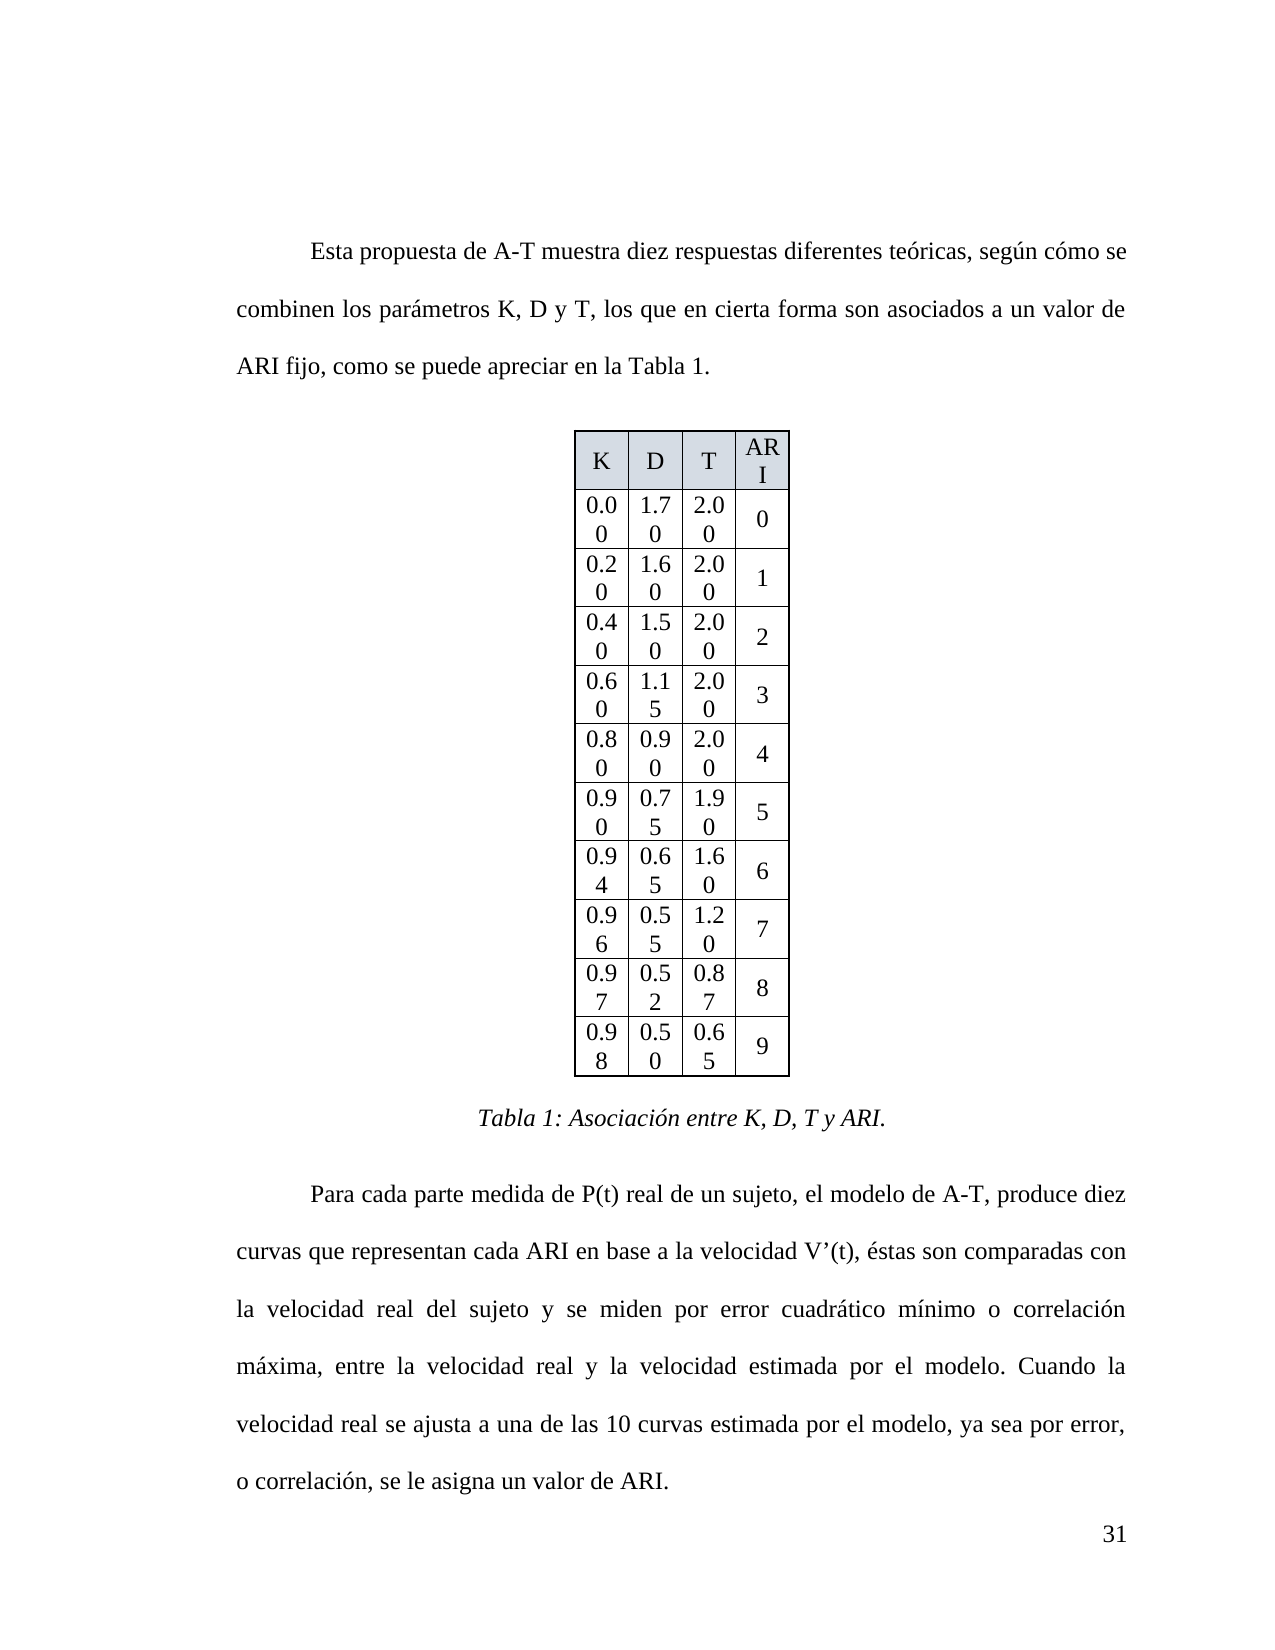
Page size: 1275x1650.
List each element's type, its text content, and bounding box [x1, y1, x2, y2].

table_cell 0.97 [576, 959, 628, 1016]
table_cell 0.96 [576, 900, 628, 957]
table_cell 2 [736, 607, 788, 665]
table_cell 0.98 [576, 1017, 628, 1074]
text Esta propuesta de A-T muestra diez respuestas diferentes teóricas, según cómo se combinen los parámetros K, D y T, los que en cierta forma son asociados a un valor de ARI fijo, como se puede apreciar en la Tabla 1. [236, 236, 1127, 380]
table_cell 7 [736, 900, 788, 957]
text Para cada parte medida de P(t) real de un sujeto, el modelo de A-T, produce diez curvas que representan cada ARI en base a la velocidad V’(t), éstas son comparadas con la velocidad real del sujeto y se miden por error cuadrático mínimo o correlación máxima, entre la velocidad real y la velocidad estimada por el modelo. Cuando la velocidad real se ajusta a una de las 10 curvas estimada por el modelo, ya sea por error, o correlación, se le asigna un valor de ARI. [236, 1179, 1127, 1495]
table_cell 0.00 [576, 490, 628, 548]
table_cell 1.90 [683, 783, 735, 840]
table_cell 0.90 [629, 724, 682, 782]
table_cell 4 [736, 724, 788, 782]
table_cell 9 [736, 1017, 788, 1074]
table_cell 1 [736, 549, 788, 606]
table_cell 5 [736, 783, 788, 840]
table_cell 0.50 [629, 1017, 682, 1074]
table_header T [683, 432, 735, 489]
table_cell 0.80 [576, 724, 628, 782]
table_cell 0.55 [629, 900, 682, 957]
table_cell 6 [736, 841, 788, 899]
table_cell 0.90 [576, 783, 628, 840]
table_cell 8 [736, 959, 788, 1016]
table_cell 0.75 [629, 783, 682, 840]
table_header D [629, 432, 682, 489]
table_cell 2.00 [683, 724, 735, 782]
table_header K [576, 432, 628, 489]
table_cell 0.40 [576, 607, 628, 665]
table_cell 0.87 [683, 959, 735, 1016]
table_cell 1.50 [629, 607, 682, 665]
table_cell 0.94 [576, 841, 628, 899]
table_cell 1.20 [683, 900, 735, 957]
table_cell 0.52 [629, 959, 682, 1016]
table_cell 2.00 [683, 607, 735, 665]
table_cell 0.60 [576, 666, 628, 723]
table_cell 1.60 [629, 549, 682, 606]
table_cell 0.65 [683, 1017, 735, 1074]
table_cell 2.00 [683, 666, 735, 723]
table_cell 1.60 [683, 841, 735, 899]
table_cell 2.00 [683, 490, 735, 548]
table_cell 2.00 [683, 549, 735, 606]
table_header ARI [736, 432, 788, 489]
table_cell 0.65 [629, 841, 682, 899]
table_cell 1.15 [629, 666, 682, 723]
table_cell 3 [736, 666, 788, 723]
table_cell 0.20 [576, 549, 628, 606]
table_cell 1.70 [629, 490, 682, 548]
text Tabla 1: Asociación entre K, D, T y ARI. [236, 1103, 1127, 1132]
table_cell 0 [736, 490, 788, 548]
